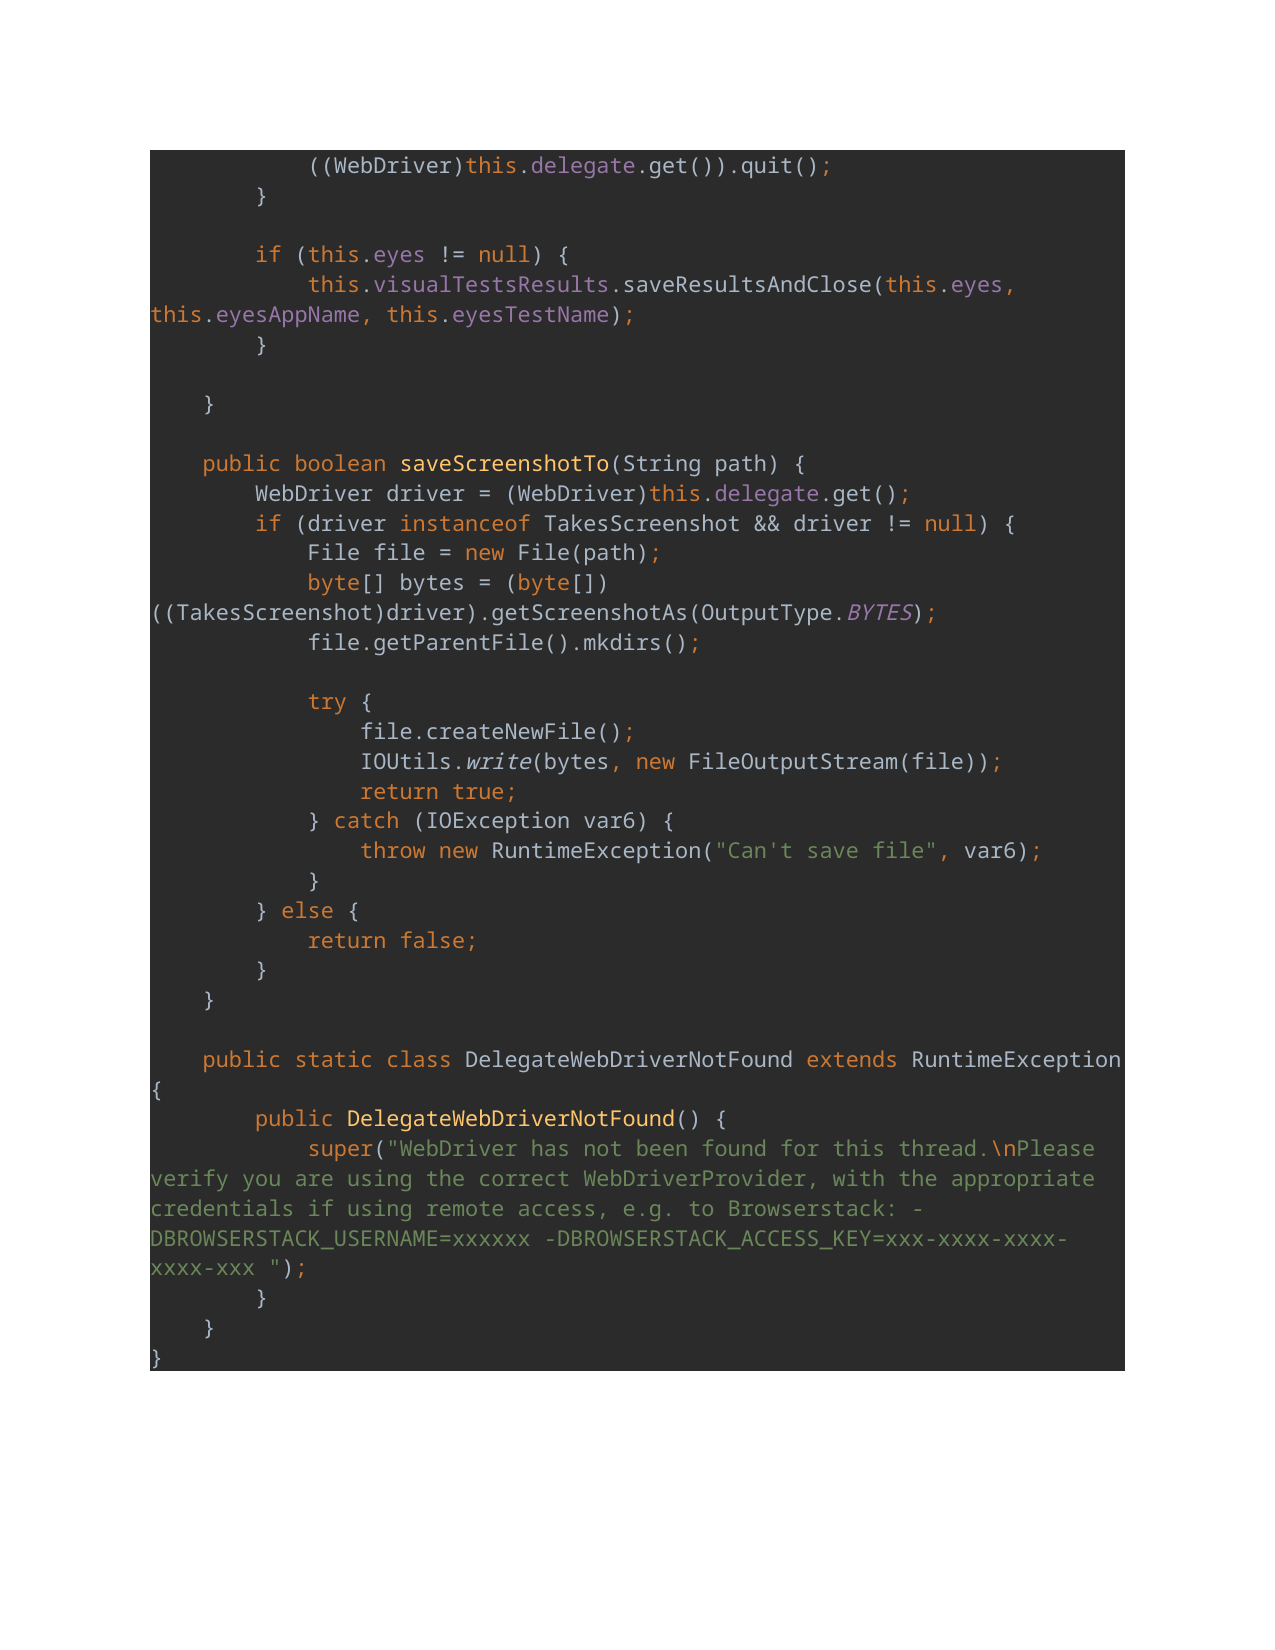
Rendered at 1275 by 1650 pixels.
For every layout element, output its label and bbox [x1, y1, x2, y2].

text [150, 150, 1125, 1371]
